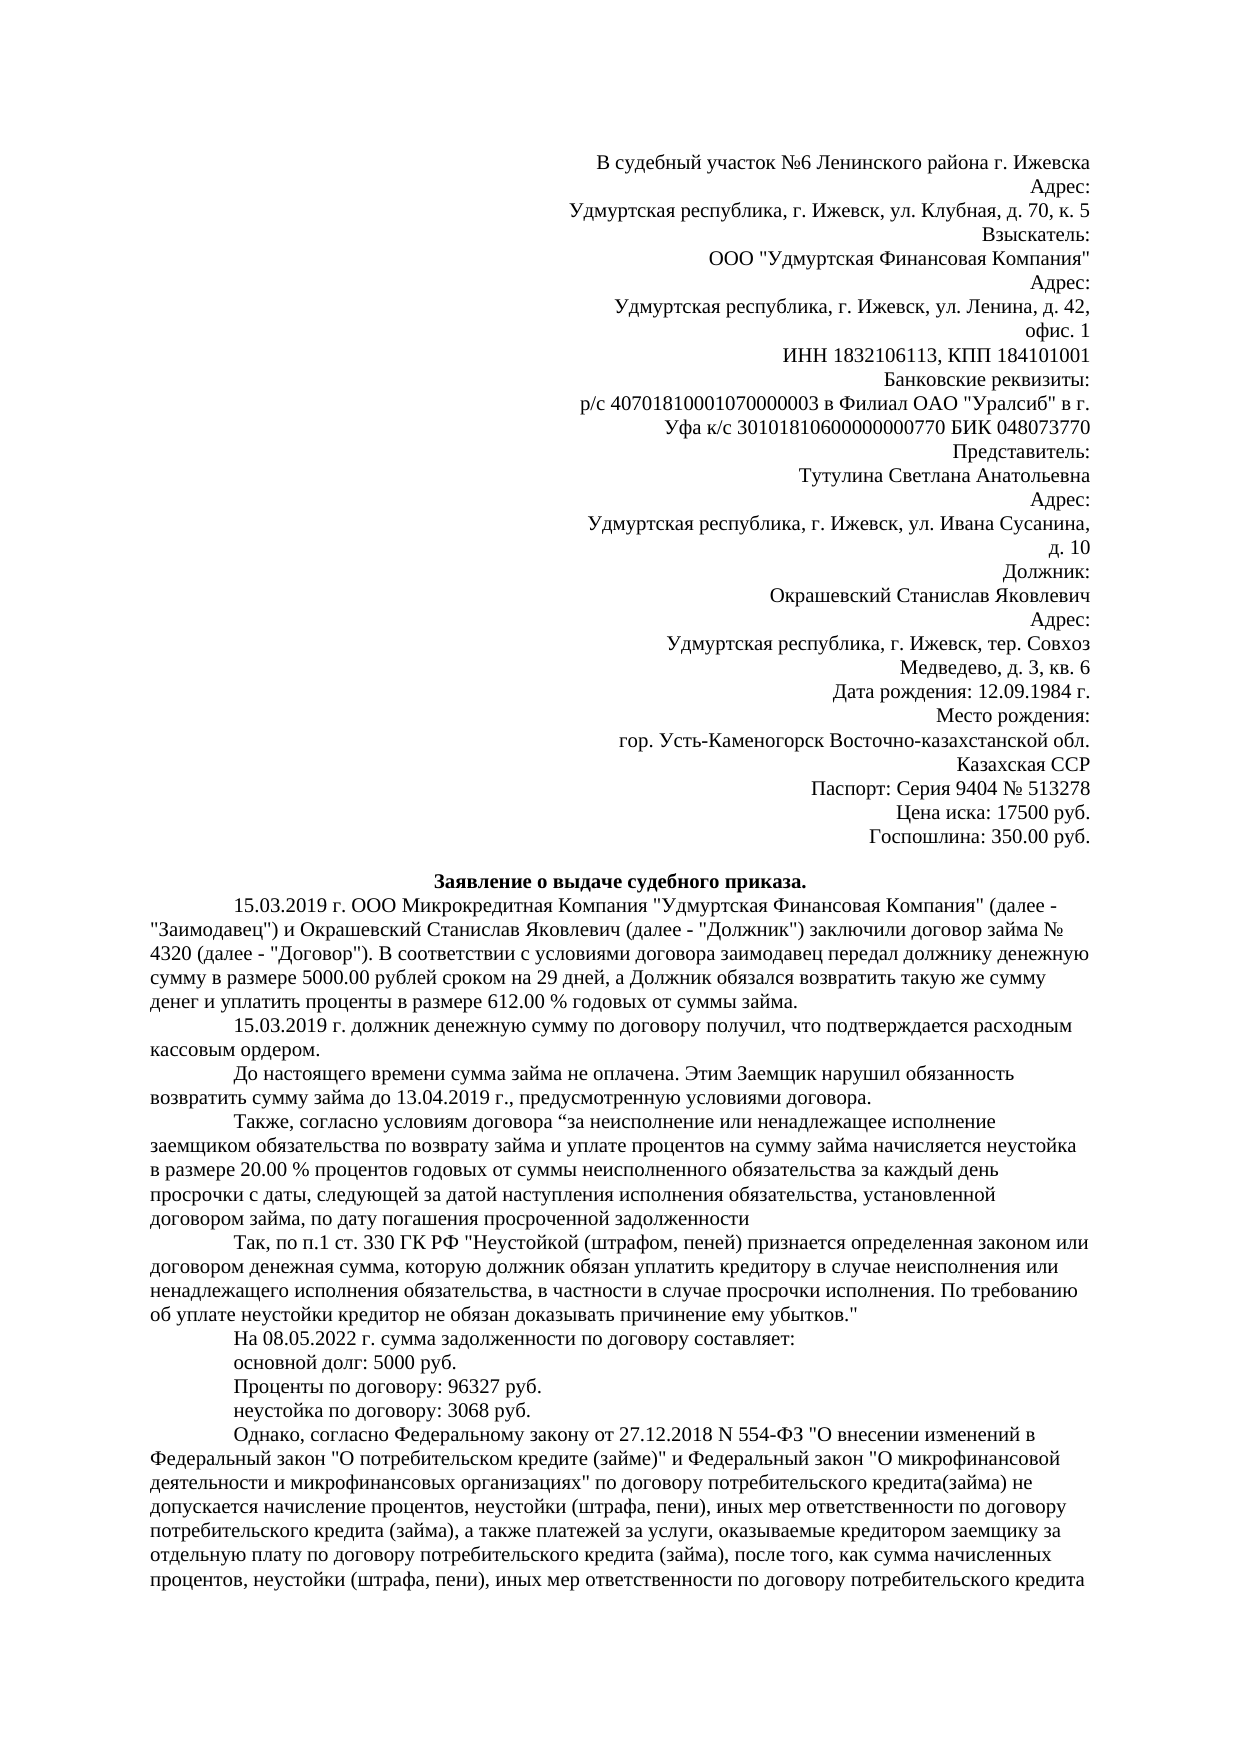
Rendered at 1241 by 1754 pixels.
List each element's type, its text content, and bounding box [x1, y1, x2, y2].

text Паспорт: Серия 9404 № 513278 [567, 776, 1090, 800]
text Удмуртская республика, г. Ижевск, ул. Ленина, д. 42, офис. 1 [567, 294, 1090, 342]
text гор. Усть-Каменогорск Восточно-казахстанской обл. Казахская ССР [567, 727, 1090, 776]
text Так, по п.1 ст. 330 ГК РФ "Неустойкой (штрафом, пеней) признается определенная законом или договором денежная сумма, которую должник обязан уплатить кредитору в случае неисполнения или ненадлежащего исполнения обязательства, в частности в случае просрочки исполнения. По требованию об уплате неустойки кредитор не обязан доказывать причинение ему убытков." [150, 1229, 1090, 1326]
text Адрес: [567, 174, 1090, 198]
text В судебный участок №6 Ленинского района г. Ижевска [567, 150, 1090, 174]
text Должник: [567, 559, 1090, 583]
text До настоящего времени сумма займа не оплачена. Этим Заемщик нарушил обязанность возвратить сумму займа до 13.04.2019 г., предусмотренную условиями договора. [150, 1061, 1090, 1109]
text ИНН 1832106113, КПП 184101001 [567, 342, 1090, 367]
text Взыскатель: [567, 222, 1090, 246]
text Окрашевский Станислав Яковлевич [567, 583, 1090, 607]
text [150, 1422, 1090, 1591]
text Адрес: [567, 607, 1090, 631]
text 15.03.2019 г. должник денежную сумму по договору получил, что подтверждается расходным кассовым ордером. [150, 1013, 1090, 1061]
text Госпошлина: 350.00 руб. [567, 824, 1090, 848]
text Дата рождения: 12.09.1984 г. [567, 679, 1090, 703]
text Удмуртская республика, г. Ижевск, ул. Клубная, д. 70, к. 5 [567, 198, 1090, 222]
text неустойка по договору: 3068 руб. [150, 1398, 1090, 1422]
text Адрес: [567, 270, 1090, 294]
text 15.03.2019 г. ООО Микрокредитная Компания "Удмуртская Финансовая Компания" (далее - "Заимодавец") и Окрашевский Станислав Яковлевич (далее - "Должник") заключили договор займа № 4320 (далее - "Договор"). В соответствии с условиями договора заимодавец передал должнику денежную сумму в размере 5000.00 рублей сроком на 29 дней, а Должник обязался возвратить такую же сумму денег и уплатить проценты в размере 612.00 % годовых от суммы займа. [150, 893, 1090, 1013]
text Удмуртская республика, г. Ижевск, тер. Совхоз Медведево, д. 3, кв. 6 [567, 631, 1090, 679]
text На 08.05.2022 г. сумма задолженности по договору составляет: [150, 1326, 1090, 1350]
text Представитель: [567, 439, 1090, 463]
text ООО "Удмуртская Финансовая Компания" [567, 246, 1090, 270]
text Заявление о выдаче судебного приказа. [150, 869, 1090, 893]
text Место рождения: [567, 703, 1090, 727]
text основной долг: 5000 руб. [150, 1350, 1090, 1374]
text Адрес: [567, 487, 1090, 511]
text Банковские реквизиты: [567, 367, 1090, 391]
text Удмуртская республика, г. Ижевск, ул. Ивана Сусанина, д. 10 [567, 511, 1090, 559]
text Проценты по договору: 96327 руб. [150, 1374, 1090, 1398]
text Также, согласно условиям договора “за неисполнение или ненадлежащее исполнение заемщиком обязательства по возврату займа и уплате процентов на сумму займа начисляется неустойка в размере 20.00 % процентов годовых от суммы неисполненного обязательства за каждый день просрочки с даты, следующей за датой наступления исполнения обязательства, установленной договором займа, по дату погашения просроченной задолженности [150, 1109, 1090, 1229]
text р/с 40701810001070000003 в Филиал ОАО "Уралсиб" в г. Уфа к/с 30101810600000000770 БИК 048073770 [567, 391, 1090, 439]
text Тутулина Светлана Анатольевна [567, 463, 1090, 487]
text Цена иска: 17500 руб. [567, 800, 1090, 824]
